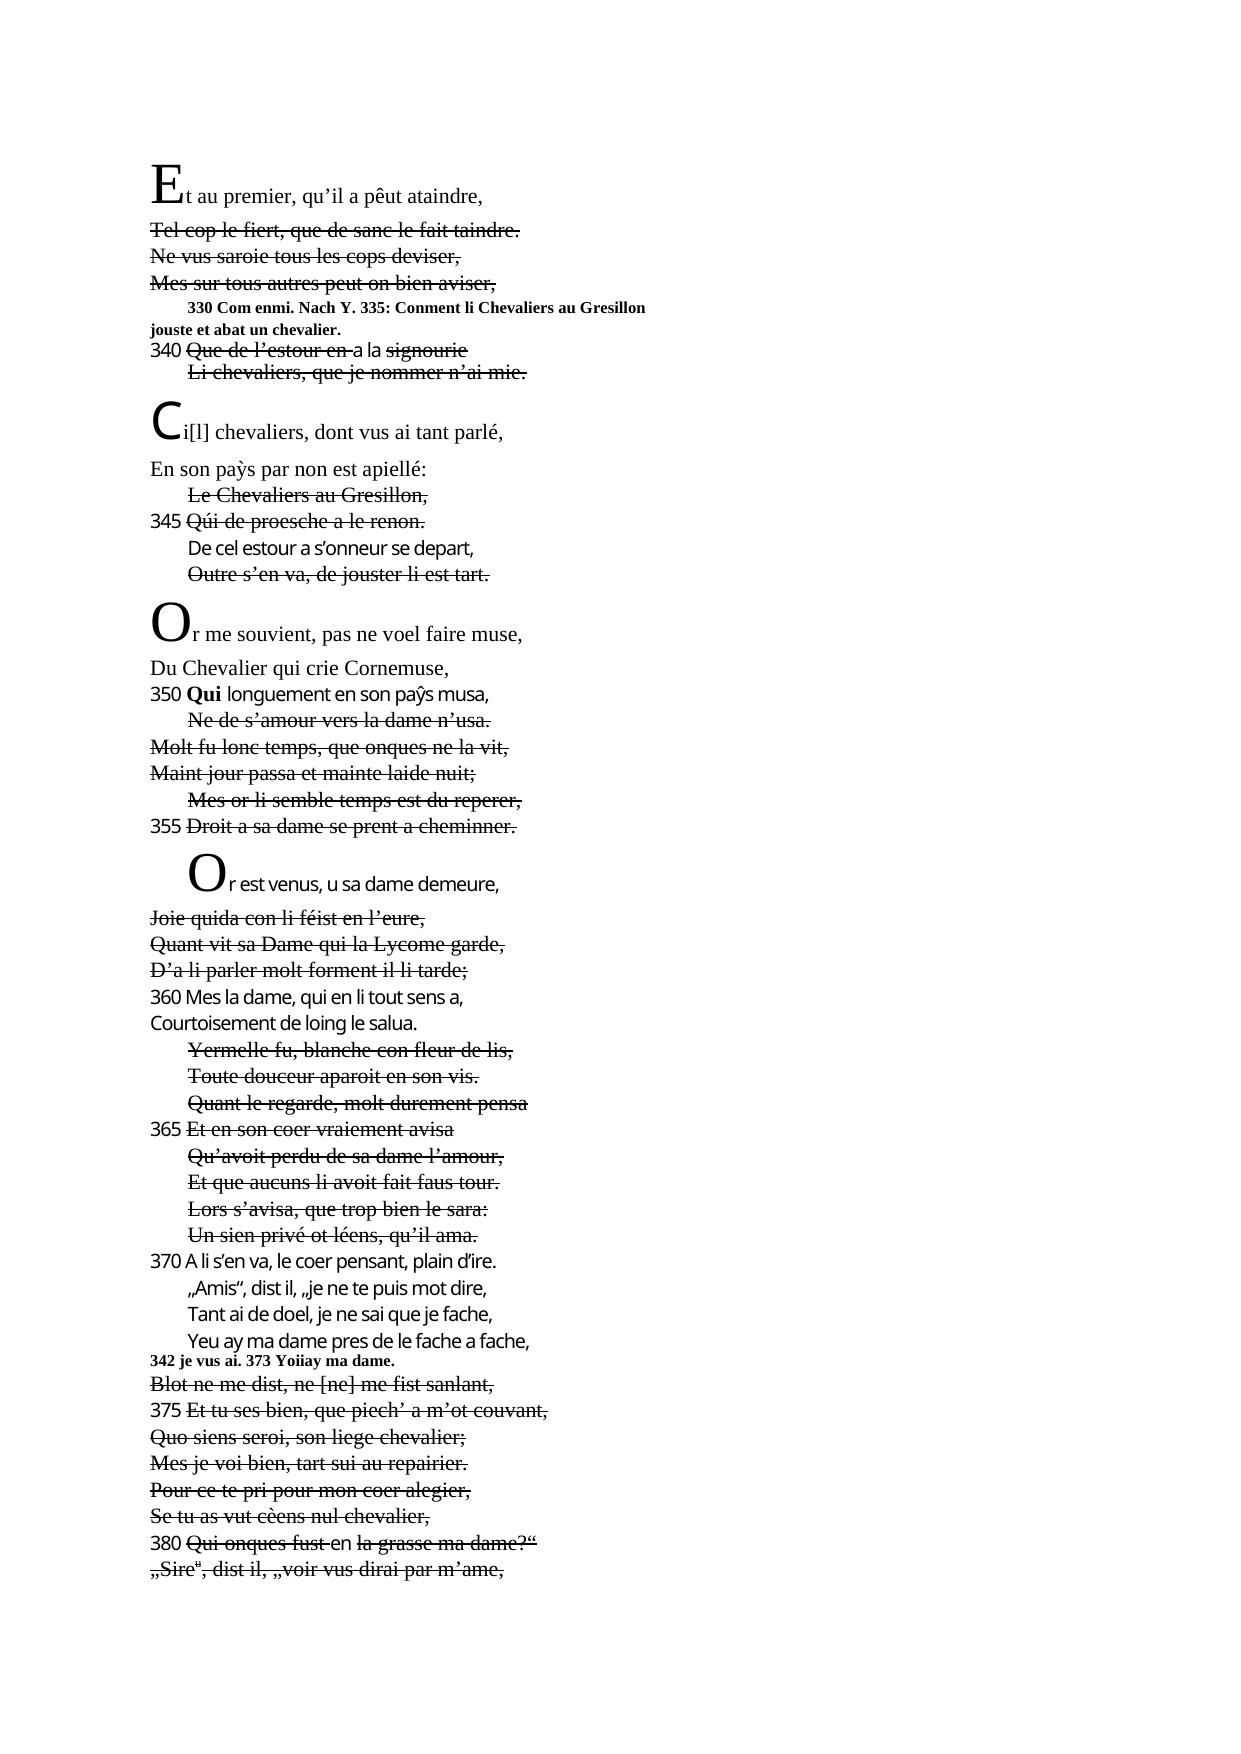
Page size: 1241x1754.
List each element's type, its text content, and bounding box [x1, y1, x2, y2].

text 375 Et tu ses bien, que piech’ a m’ot couvant, [150, 1397, 1090, 1423]
text Mes je voi bien, tart sui au repairier. [150, 1449, 1090, 1476]
text Tel cop le fiert, que de sanc le fait taindre. [150, 216, 1090, 242]
text 370 A li s’en va, le coer pensant, plain d’ire. „Amis“, dist il, „je ne te puis mot dire, Tant ai de doel, je ne sai que je fache, Yeu ay ma dame pres de le fache a fache, [150, 1248, 1090, 1353]
text Mes sur tous autres peut on bien aviser, [150, 269, 1090, 295]
text 380 Qui onques fust en la grasse ma dame?“ [150, 1529, 1090, 1555]
text Quant le regarde, molt durement pensa 365 Et en son coer vraiement avisa [150, 1089, 1090, 1142]
text 330 Com enmi. Nach Y. 335: Conment li Chevaliers au Gresillon jouste et abat un chevalier. [150, 295, 1090, 340]
text Quant vit sa Dame qui la Lycome garde, D’a li parler molt forment il li tarde; [150, 930, 1090, 983]
text 345 Qúi de proesche a le renon. [150, 507, 1090, 534]
text Joie quida con li féist en l’eure, [150, 904, 1090, 930]
text Ci[l] chevaliers, dont vus ai tant parlé, En son paỳs par non est apiellé: [150, 383, 1090, 481]
text De cel estour a s’onneur se depart, [150, 534, 1090, 560]
text Outre s’en va, de jouster li est tart. [150, 560, 1090, 587]
text Quo siens seroi, son liege chevalier; [150, 1423, 1090, 1449]
text Or est venus, u sa dame demeure, [150, 839, 1090, 904]
text Toute douceur aparoit en son vis. [150, 1062, 1090, 1089]
text 340 Que de l’estour en a la signourie [150, 340, 1090, 362]
text Li chevaliers, que je nommer n’ai mie. [150, 362, 1090, 383]
text Yermelle fu, blanche con fleur de lis, [150, 1036, 1090, 1062]
text 342 je vus ai. 373 Yoiiay ma dame. [150, 1353, 1090, 1370]
text Ne de s’amour vers la dame n’usa. [150, 707, 1090, 733]
text Qu’avoit perdu de sa dame l’amour, [150, 1142, 1090, 1168]
text 360 Mes la dame, qui en li tout sens a, Courtoisement de loing le salua. [150, 983, 1090, 1036]
text 350 Qui longuement en son paŷs musa, [150, 680, 1090, 707]
text Et que aucuns li avoit fait faus tour. [150, 1168, 1090, 1195]
text Et au premier, qu’il a pêut ataindre, [150, 149, 1090, 216]
text Mes or li semble temps est du reperer, [150, 786, 1090, 813]
text Un sien privé ot léens, qu’il ama. [150, 1221, 1090, 1248]
text Blot ne me dist, ne [ne] me fist sanlant, [150, 1370, 1090, 1397]
text 355 Droit a sa dame se prent a cheminner. [150, 813, 1090, 839]
text Se tu as vut cèens nul chevalier, [150, 1502, 1090, 1529]
text „Sireu, dist il, „voir vus dirai par m’ame, [150, 1555, 1090, 1582]
text Ne vus saroie tous les cops deviser, [150, 242, 1090, 269]
text Lors s’avisa, que trop bien le sara: [150, 1195, 1090, 1221]
text Le Chevaliers au Gresillon, [150, 481, 1090, 507]
text Or me souvient, pas ne voel faire muse, Du Chevalier qui crie Cornemuse, [150, 587, 1090, 680]
text Molt fu lonc temps, que onques ne la vit, Maint jour passa et mainte laide nuit; [150, 733, 1090, 786]
text Pour ce te pri pour mon coer alegier, [150, 1476, 1090, 1502]
